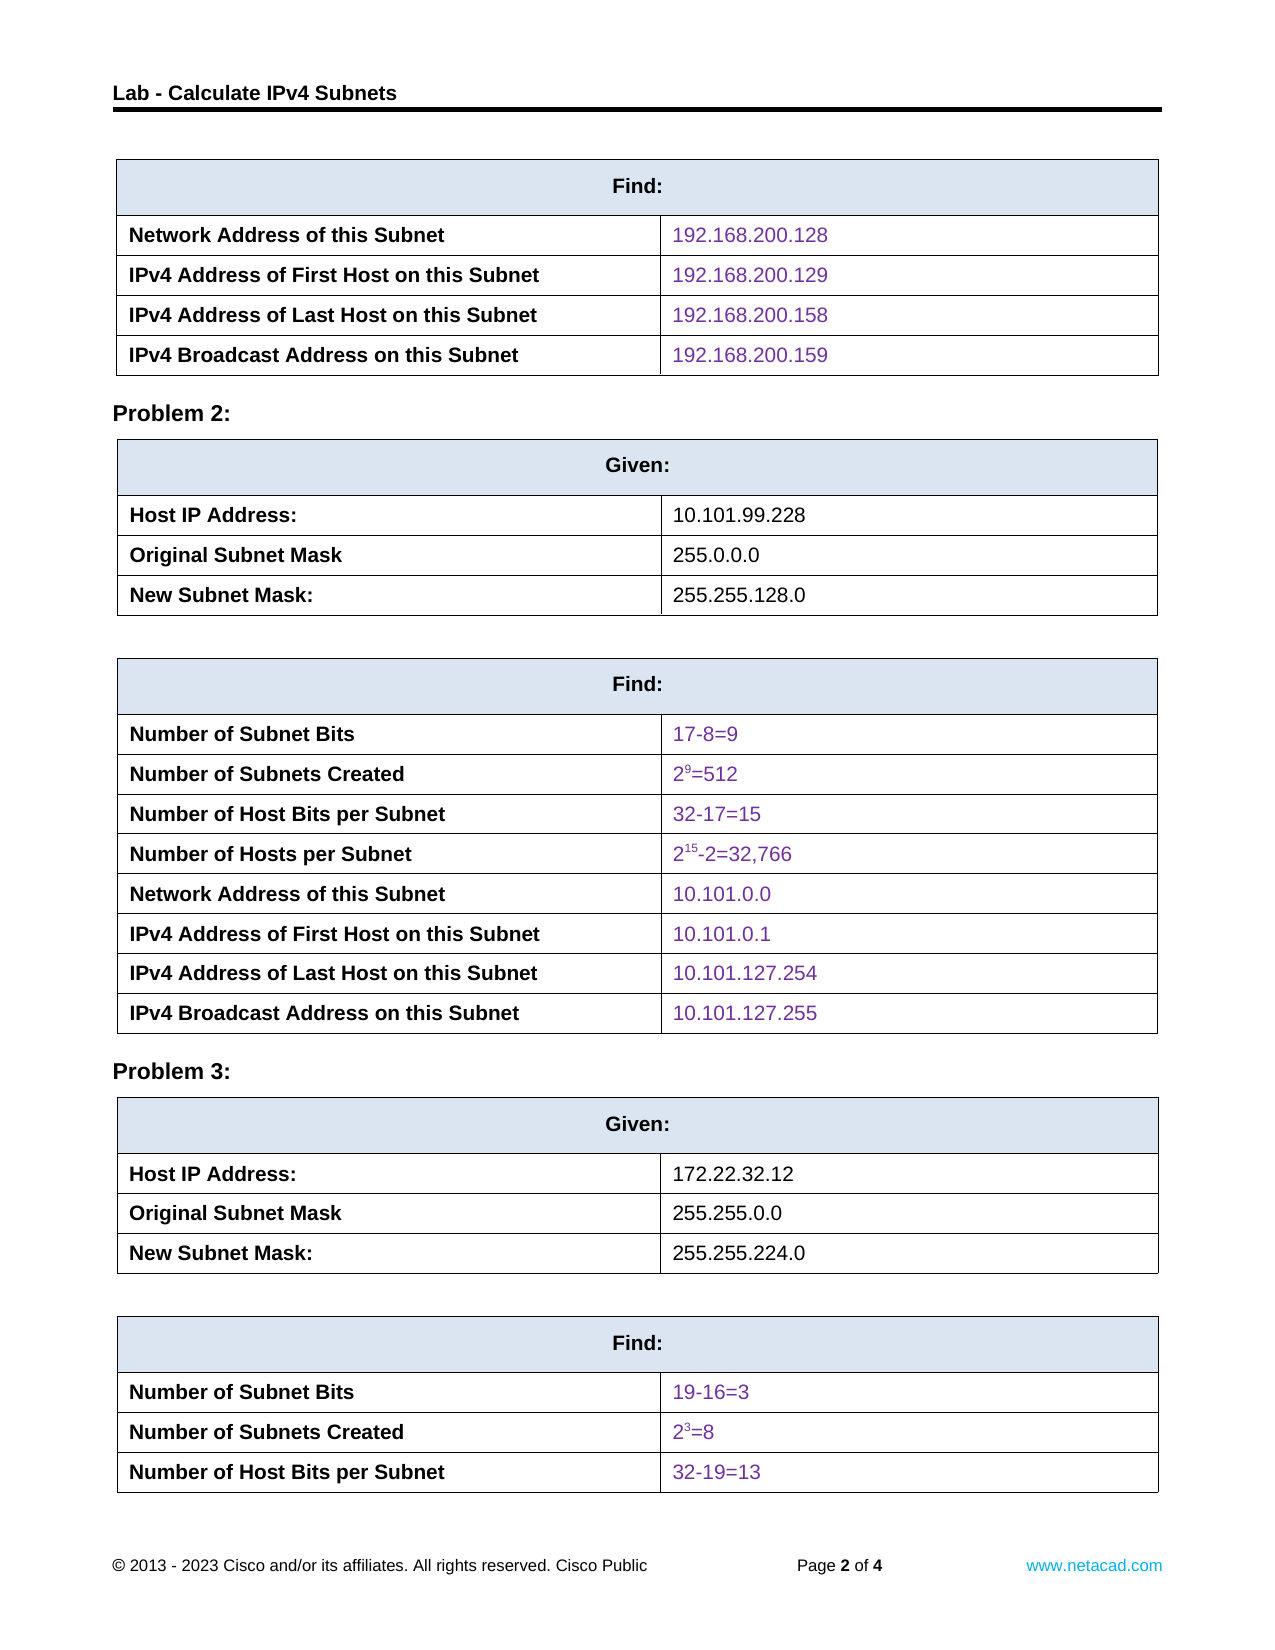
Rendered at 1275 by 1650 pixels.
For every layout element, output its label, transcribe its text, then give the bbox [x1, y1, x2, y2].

table_cell 10.101.0.0 [662, 874, 1157, 913]
table_cell 32-17=15 [662, 795, 1157, 833]
table_cell 29=512 [662, 755, 1157, 793]
table_cell IPv4 Address of First Host on this Subnet [118, 914, 661, 953]
table_cell 192.168.200.159 [661, 336, 1158, 374]
table_cell 23=8 [661, 1413, 1158, 1452]
table_cell IPv4 Address of Last Host on this Subnet [118, 954, 661, 993]
table_cell Network Address of this Subnet [117, 216, 660, 255]
table_header Given: [118, 1098, 1158, 1153]
table_cell Number of Subnets Created [118, 755, 661, 793]
table_cell Host IP Address: [118, 1154, 660, 1193]
table_cell New Subnet Mask: [118, 1234, 660, 1273]
table_cell IPv4 Broadcast Address on this Subnet [118, 994, 661, 1033]
table_header Given: [118, 440, 1157, 495]
table_cell Number of Host Bits per Subnet [118, 1453, 660, 1492]
table_cell Number of Subnet Bits [118, 715, 661, 753]
table_cell 19-16=3 [661, 1373, 1158, 1412]
table_cell 32-19=13 [661, 1453, 1158, 1492]
table_cell IPv4 Address of First Host on this Subnet [117, 256, 660, 295]
table_cell Original Subnet Mask [118, 536, 661, 574]
table_cell 192.168.200.158 [661, 296, 1158, 334]
table_cell Number of Subnets Created [118, 1413, 660, 1452]
table_cell 192.168.200.129 [661, 256, 1158, 295]
table_cell IPv4 Address of Last Host on this Subnet [117, 296, 660, 334]
table_cell 17-8=9 [662, 715, 1157, 753]
table_header Find: [118, 659, 1157, 714]
table_cell 10.101.127.255 [662, 994, 1157, 1033]
table_cell 10.101.127.254 [662, 954, 1157, 993]
table_cell 10.101.0.1 [662, 914, 1157, 953]
table_cell Original Subnet Mask [118, 1194, 660, 1233]
table_cell IPv4 Broadcast Address on this Subnet [117, 336, 660, 374]
table_cell 215-2=32,766 [662, 834, 1157, 873]
table_header Find: [118, 1317, 1158, 1372]
table_cell New Subnet Mask: [118, 576, 661, 614]
table_header Find: [117, 160, 1158, 215]
table_cell Number of Host Bits per Subnet [118, 795, 661, 833]
table_cell Host IP Address: [118, 496, 661, 535]
table_cell 255.255.0.0 [661, 1194, 1158, 1233]
table_cell 10.101.99.228 [662, 496, 1157, 535]
table_cell 172.22.32.12 [661, 1154, 1158, 1193]
table_cell Network Address of this Subnet [118, 874, 661, 913]
table_cell 192.168.200.128 [661, 216, 1158, 255]
table_cell 255.0.0.0 [662, 536, 1157, 574]
table_cell 255.255.224.0 [661, 1234, 1158, 1273]
table_cell Number of Hosts per Subnet [118, 834, 661, 873]
table_cell Number of Subnet Bits [118, 1373, 660, 1412]
table_cell 255.255.128.0 [662, 576, 1157, 614]
